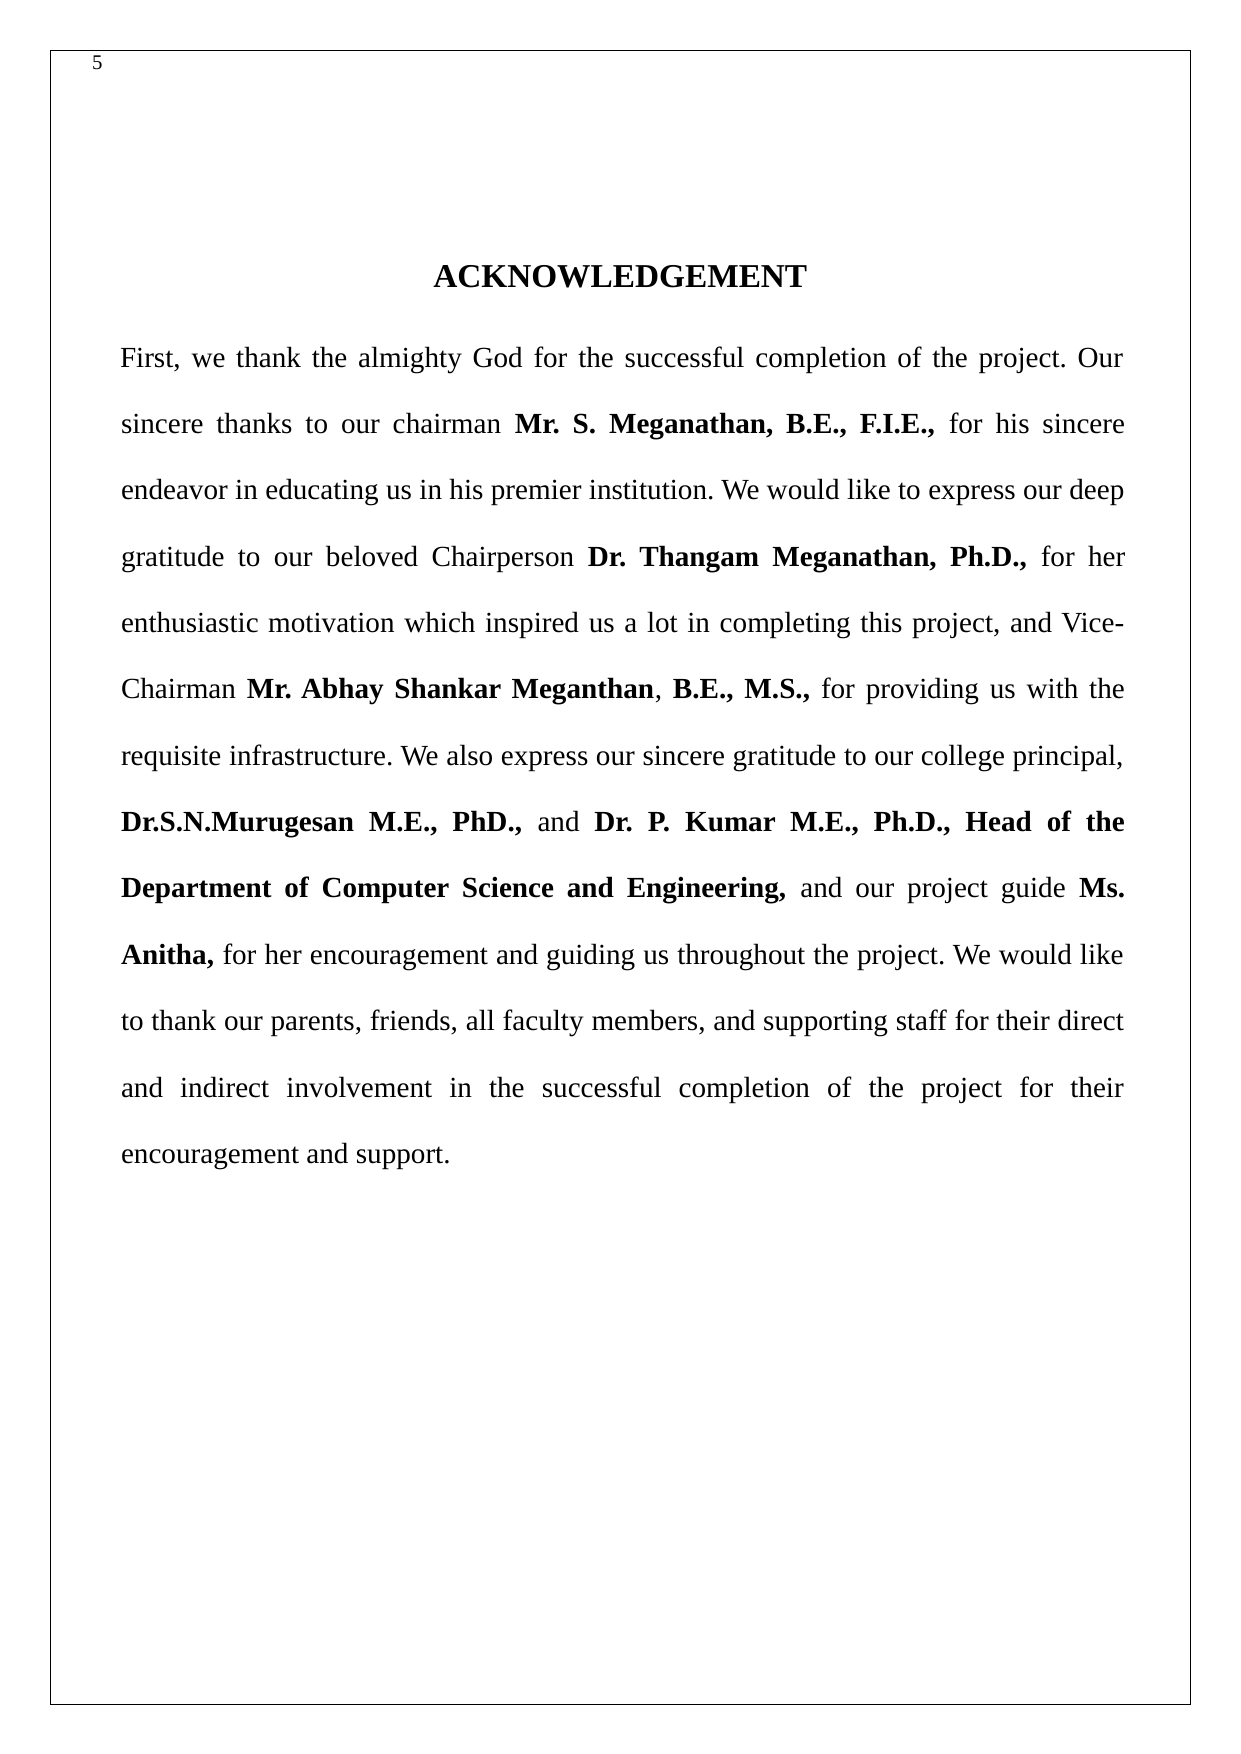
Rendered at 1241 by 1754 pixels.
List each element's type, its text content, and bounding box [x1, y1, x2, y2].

text First, we thank the almighty God for the successful completion of the project. Our sincere thanks to our chairman Mr. S. Meganathan, B.E., F.I.E., for his sincere endeavor in educating us in his premier institution. We would like to express our deep gratitude to our beloved Chairperson Dr. Thangam Meganathan, Ph.D., for her enthusiastic motivation which inspired us a lot in completing this project, and Vice-Chairman Mr. Abhay Shankar Meganthan, B.E., M.S., for providing us with the requisite infrastructure. We also express our sincere gratitude to our college principal, Dr.S.N.Murugesan M.E., PhD., and Dr. P. Kumar M.E., Ph.D., Head of the Department of Computer Science and Engineering, and our project guide Ms. Anitha, for her encouragement and guiding us throughout the project. We would like to thank our parents, friends, all faculty members, and supporting staff for their direct and indirect involvement in the successful completion of the project for their encouragement and support. [120, 340, 1125, 1169]
subtitle ACKNOWLEDGEMENT [115, 256, 1125, 294]
